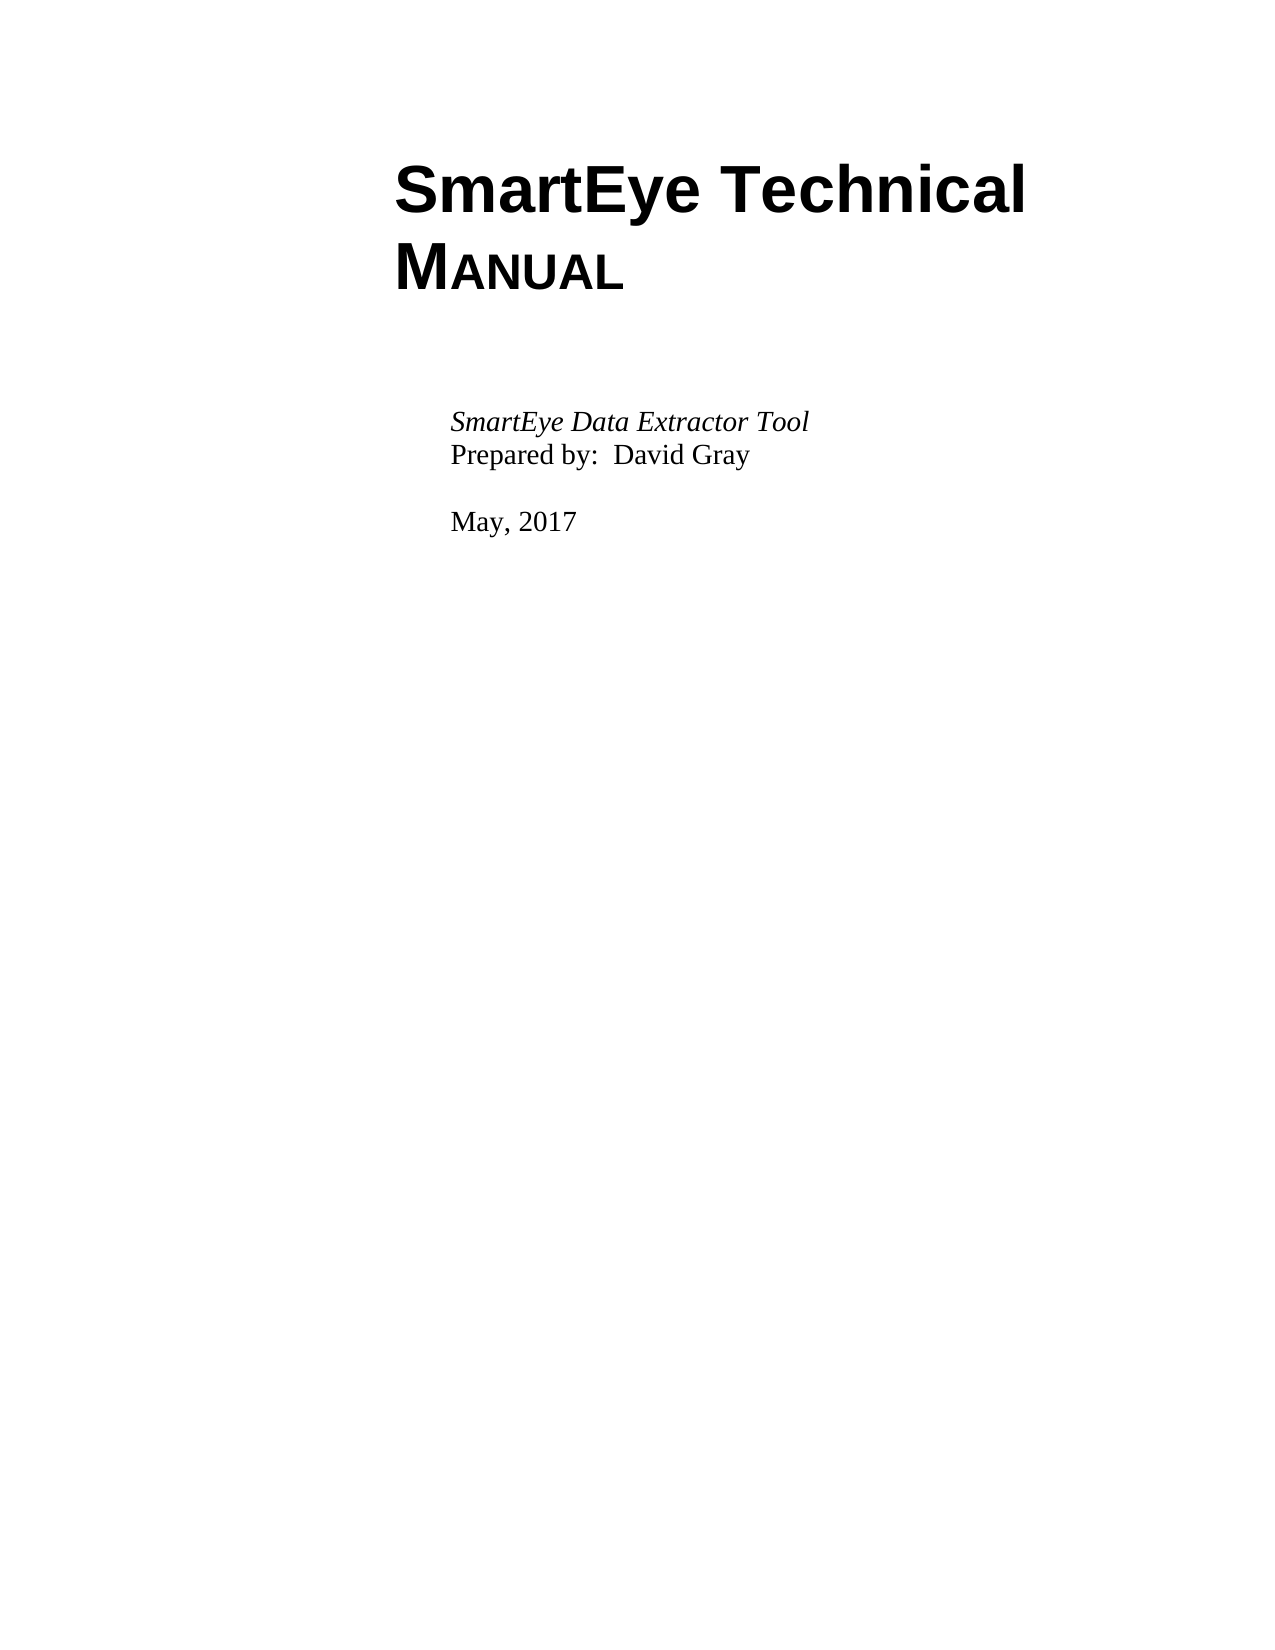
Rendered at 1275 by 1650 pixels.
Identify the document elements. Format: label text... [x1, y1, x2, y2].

text May, 2017 [450, 504, 1125, 538]
text SmartEye Data Extractor Tool [450, 404, 1125, 437]
text SmartEye Technical MANUAL [394, 150, 1125, 303]
text Prepared by: David Gray [450, 437, 1125, 471]
